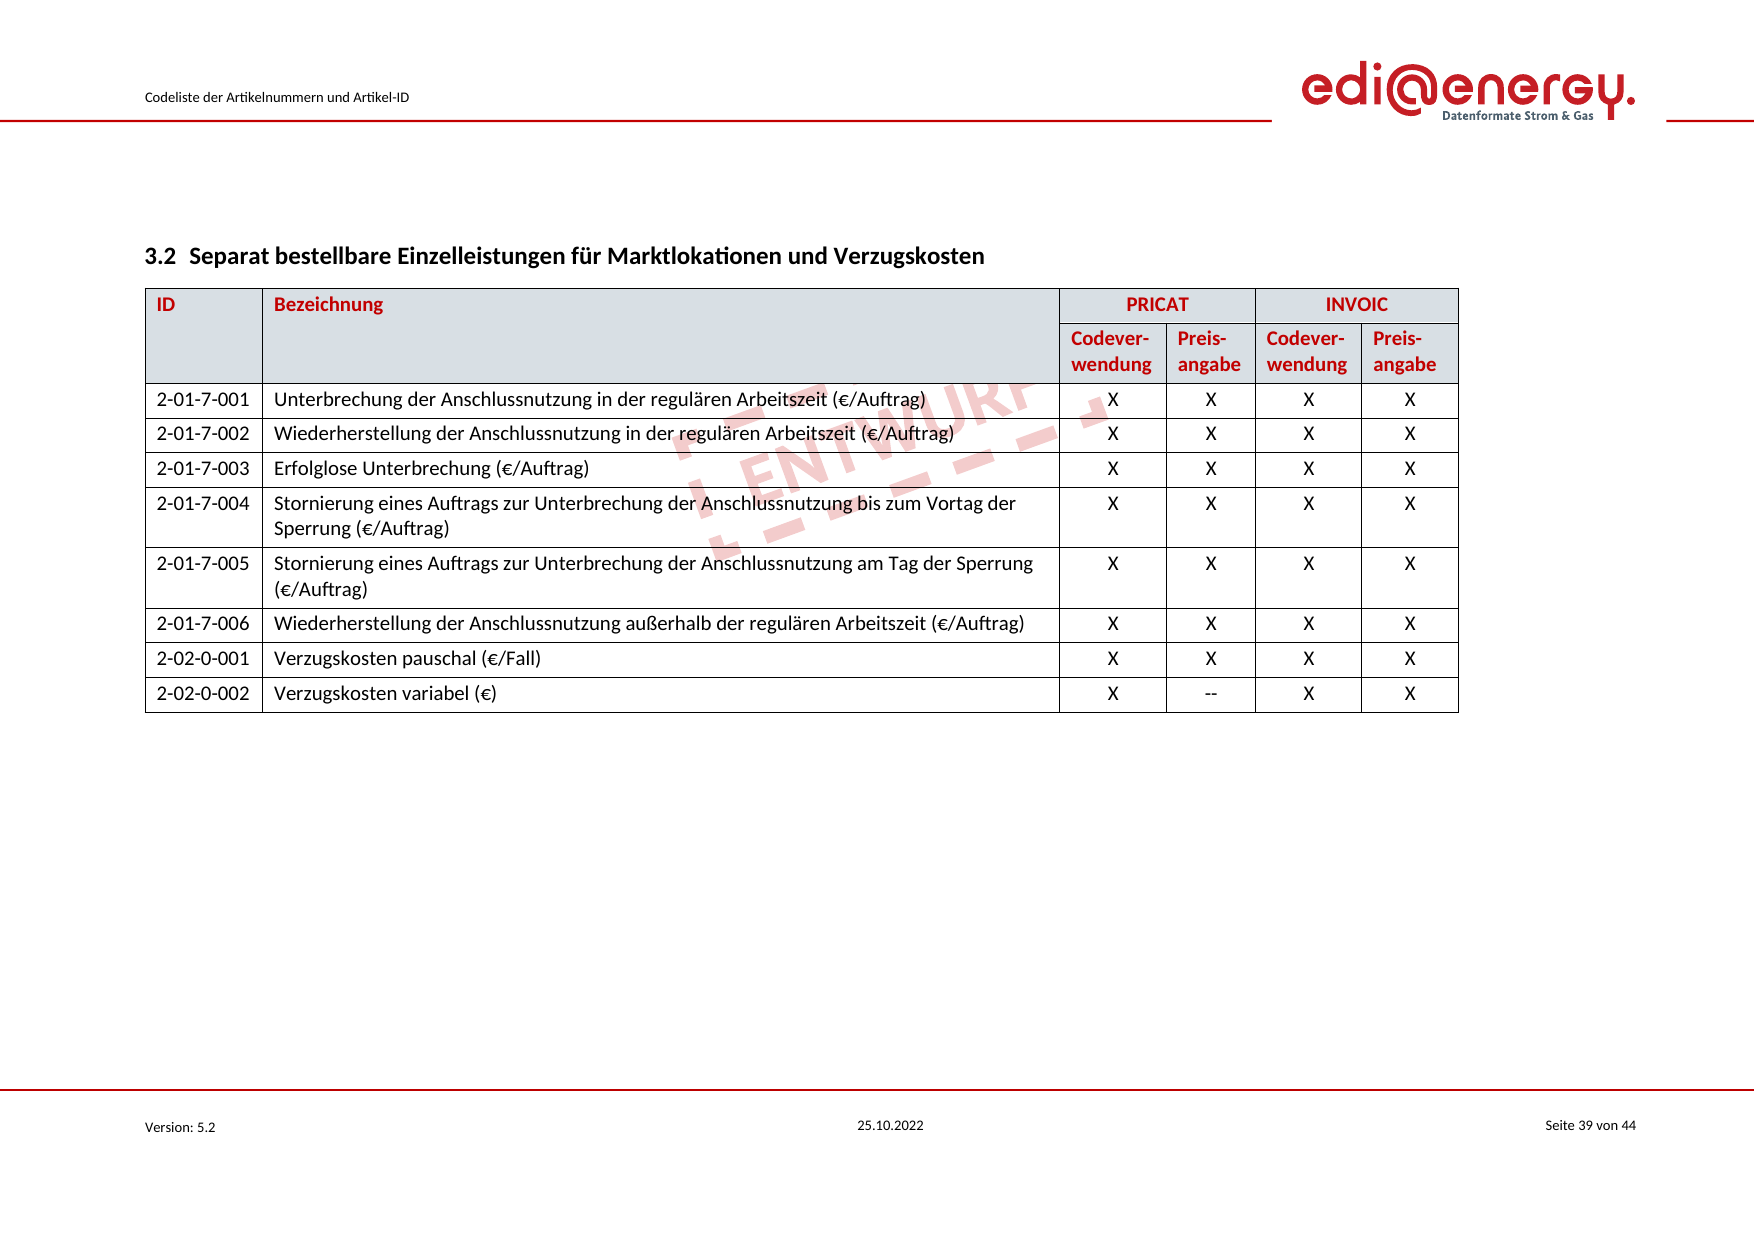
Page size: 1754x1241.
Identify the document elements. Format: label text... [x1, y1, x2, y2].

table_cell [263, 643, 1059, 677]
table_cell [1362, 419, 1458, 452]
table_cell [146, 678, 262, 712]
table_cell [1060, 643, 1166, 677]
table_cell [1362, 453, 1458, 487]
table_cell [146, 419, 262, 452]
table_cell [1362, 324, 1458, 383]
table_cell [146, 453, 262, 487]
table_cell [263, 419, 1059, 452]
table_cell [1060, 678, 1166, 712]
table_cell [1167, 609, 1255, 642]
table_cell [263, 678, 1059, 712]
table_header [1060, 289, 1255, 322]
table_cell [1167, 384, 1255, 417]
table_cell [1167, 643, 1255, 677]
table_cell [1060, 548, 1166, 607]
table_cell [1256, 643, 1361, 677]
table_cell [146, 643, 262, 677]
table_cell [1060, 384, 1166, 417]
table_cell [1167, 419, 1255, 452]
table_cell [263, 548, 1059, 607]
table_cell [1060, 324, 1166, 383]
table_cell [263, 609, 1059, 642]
subtitle Separat bestellbare Einzelleistungen für Marktlokationen und Verzugskosten [144, 238, 1636, 271]
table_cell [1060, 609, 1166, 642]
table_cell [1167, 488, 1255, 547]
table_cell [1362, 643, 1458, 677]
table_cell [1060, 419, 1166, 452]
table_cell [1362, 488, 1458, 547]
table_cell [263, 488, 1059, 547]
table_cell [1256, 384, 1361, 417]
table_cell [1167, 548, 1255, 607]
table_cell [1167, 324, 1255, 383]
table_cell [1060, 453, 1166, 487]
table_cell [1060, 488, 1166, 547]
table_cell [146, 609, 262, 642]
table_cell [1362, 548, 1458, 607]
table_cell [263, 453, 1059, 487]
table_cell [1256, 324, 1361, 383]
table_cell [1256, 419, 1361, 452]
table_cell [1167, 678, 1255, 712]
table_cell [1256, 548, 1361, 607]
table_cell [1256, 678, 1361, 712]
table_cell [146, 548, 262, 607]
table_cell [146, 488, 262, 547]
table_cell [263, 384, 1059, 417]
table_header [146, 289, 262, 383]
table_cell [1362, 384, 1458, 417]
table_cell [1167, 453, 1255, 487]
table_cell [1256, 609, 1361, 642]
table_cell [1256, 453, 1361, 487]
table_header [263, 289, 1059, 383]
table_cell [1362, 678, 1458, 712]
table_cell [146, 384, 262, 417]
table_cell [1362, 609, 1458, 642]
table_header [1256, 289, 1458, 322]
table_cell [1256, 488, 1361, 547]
